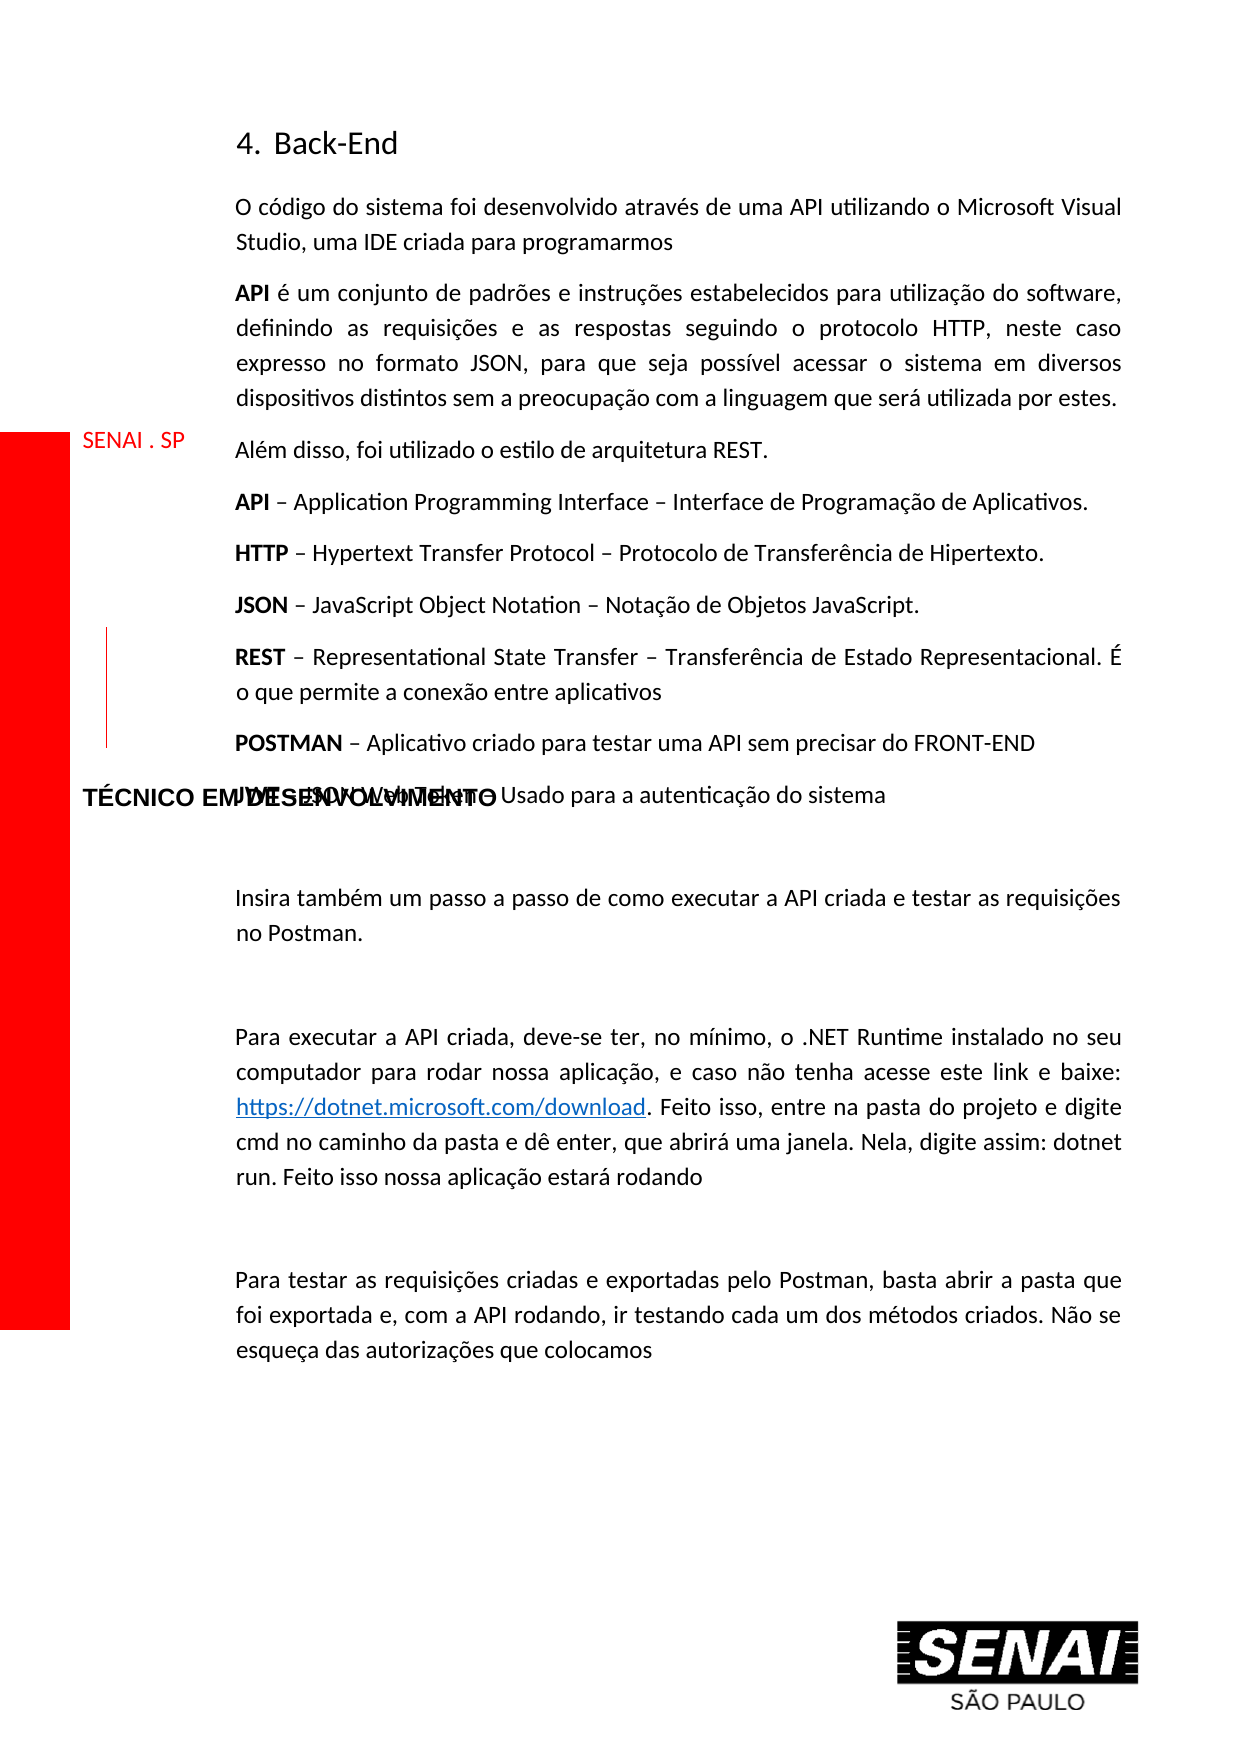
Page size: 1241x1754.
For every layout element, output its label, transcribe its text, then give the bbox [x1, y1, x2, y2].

text API – Application Programming Interface – Interface de Programação de Aplicativos. [235, 486, 1123, 516]
text Insira também um passo a passo de como executar a API criada e testar as requisições no Postman. [235, 882, 1123, 948]
text Para executar a API criada, deve-se ter, no mínimo, o .NET Runtime instalado no seu computador para rodar nossa aplicação, e caso não tenha acesse este link e baixe: https://dotnet.microsoft.com/download. Feito isso, entre na pasta do projeto e digite cmd no caminho da pasta e dê enter, que abrirá uma janela. Nela, digite assim: dotnet run. Feito isso nossa aplicação estará rodando [235, 1021, 1123, 1191]
picture [897, 1614, 1143, 1710]
text Para testar as requisições criadas e exportadas pelo Postman, basta abrir a pasta que foi exportada e, com a API rodando, ir testando cada um dos métodos criados. Não se esqueça das autorizações que colocamos [235, 1264, 1123, 1364]
text JWT – JSON Web Token – Usado para a autenticação do sistema [236, 779, 1123, 809]
text HTTP – Hypertext Transfer Protocol – Protocolo de Transferência de Hipertexto. [235, 537, 1123, 568]
text POSTMAN – Aplicativo criado para testar uma API sem precisar do FRONT-END [235, 727, 1123, 758]
text REST – Representational State Transfer – Transferência de Estado Representacional. É o que permite a conexão entre aplicativos [235, 641, 1123, 706]
subtitle Back-End [236, 122, 1123, 162]
text Além disso, foi utilizado o estilo de arquitetura REST. [235, 434, 1123, 464]
text O código do sistema foi desenvolvido através de uma API utilizando o Microsoft Visual Studio, uma IDE criada para programarmos [235, 191, 1123, 256]
text JSON – JavaScript Object Notation – Notação de Objetos JavaScript. [235, 589, 1123, 619]
text API é um conjunto de padrões e instruções estabelecidos para utilização do software, definindo as requisições e as respostas seguindo o protocolo HTTP, neste caso expresso no formato JSON, para que seja possível acessar o sistema em diversos dispositivos distintos sem a preocupação com a linguagem que será utilizada por estes. [235, 277, 1123, 413]
